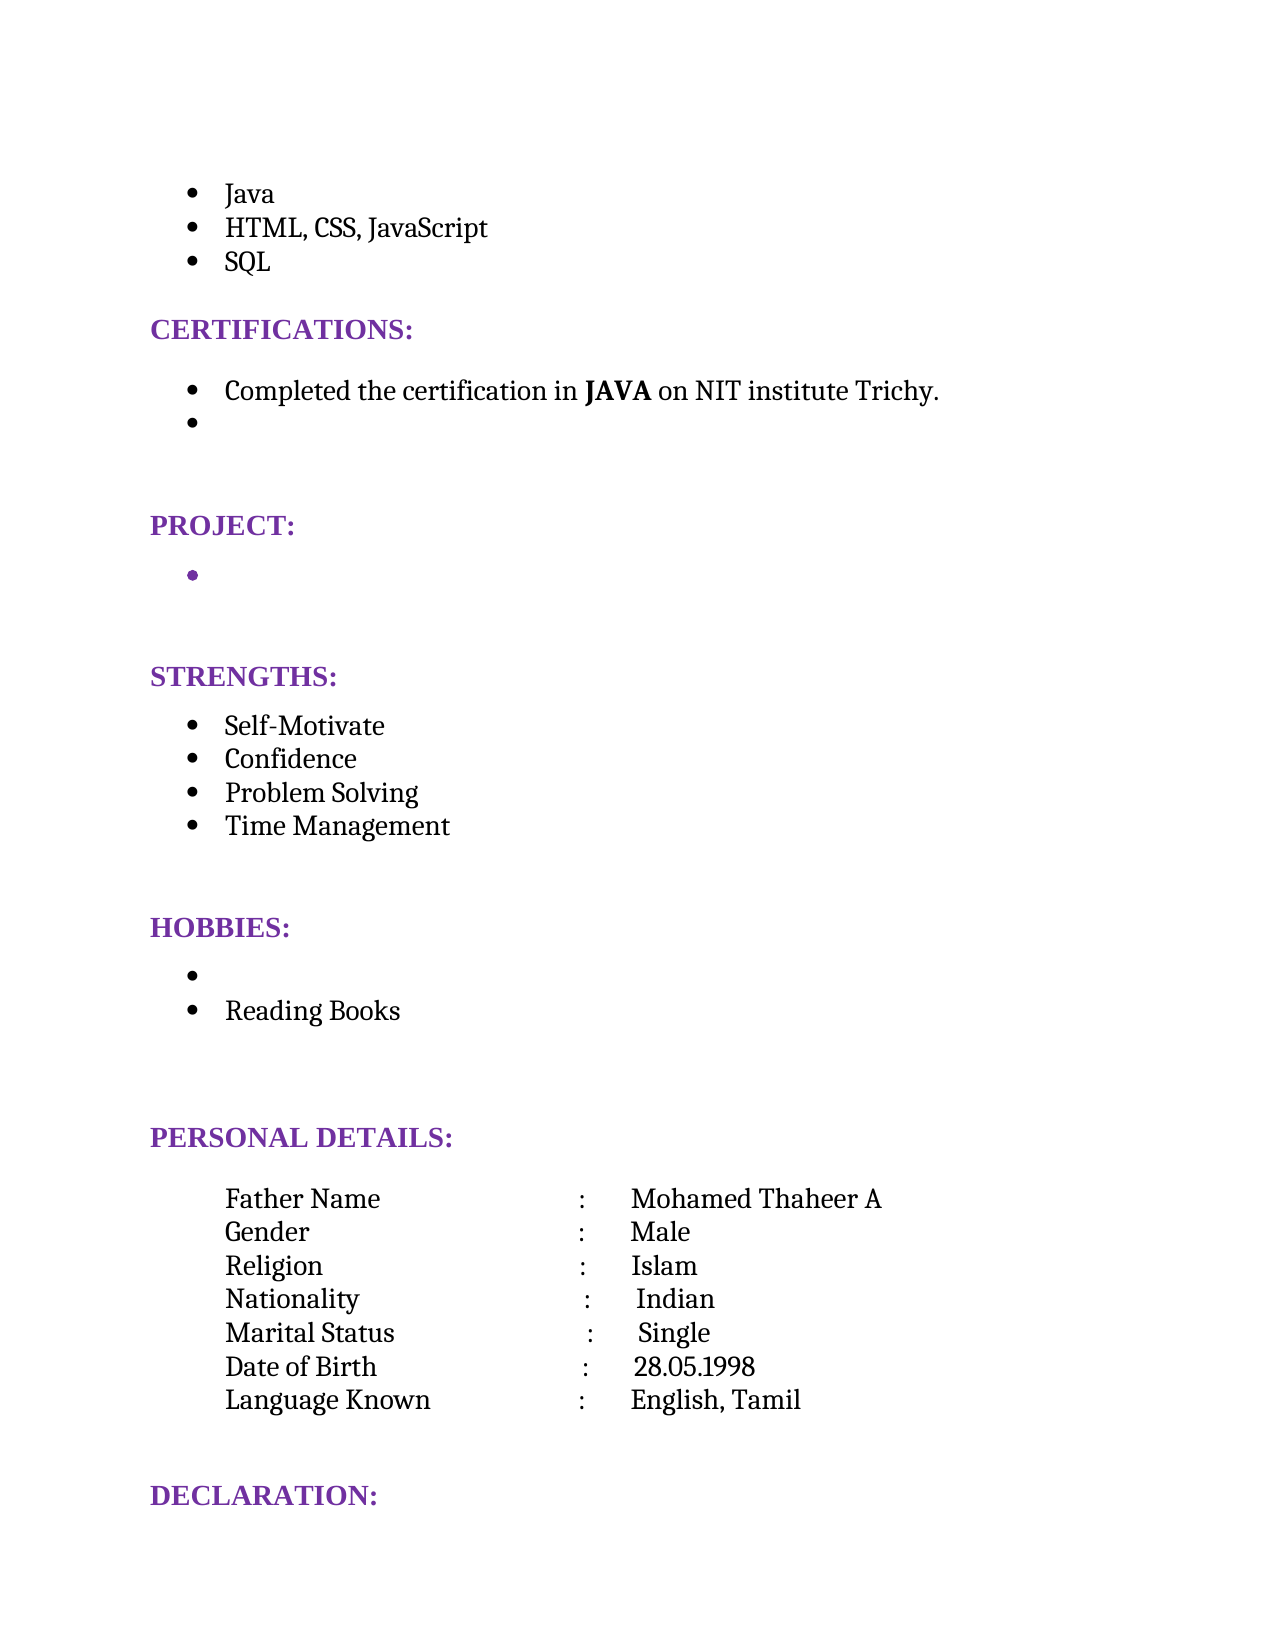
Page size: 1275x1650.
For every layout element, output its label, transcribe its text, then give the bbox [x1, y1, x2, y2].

list Problem Solving [187, 776, 1154, 809]
text Religion : Islam [225, 1249, 1087, 1283]
list Time Management [187, 809, 1154, 843]
list Reading Books [187, 994, 1154, 1027]
text Nationality : Indian [225, 1283, 1087, 1316]
list SQL [187, 245, 1087, 278]
text Gender : Male [225, 1216, 1087, 1249]
list Java [187, 178, 1087, 211]
list Self-Motivate [187, 709, 1154, 742]
text CERTIFICATIONS: [150, 312, 1087, 345]
text Language Known : English, Tamil [225, 1383, 1087, 1417]
text PROJECT: [150, 508, 1154, 542]
text STRENGTHS: [150, 659, 1154, 692]
text HOBBIES: [150, 910, 1154, 943]
list HTML, CSS, JavaScript [187, 211, 1087, 245]
list Confidence [187, 742, 1154, 776]
text DECLARATION: [150, 1478, 1087, 1512]
text Date of Birth : 28.05.1998 [225, 1350, 1087, 1383]
text Marital Status : Single [225, 1316, 1087, 1350]
text Father Name : Mohamed Thaheer A [225, 1182, 1087, 1216]
text PERSONAL DETAILS: [150, 1121, 1087, 1154]
list Completed the certification in JAVA on NIT institute Trichy. [187, 374, 1154, 408]
